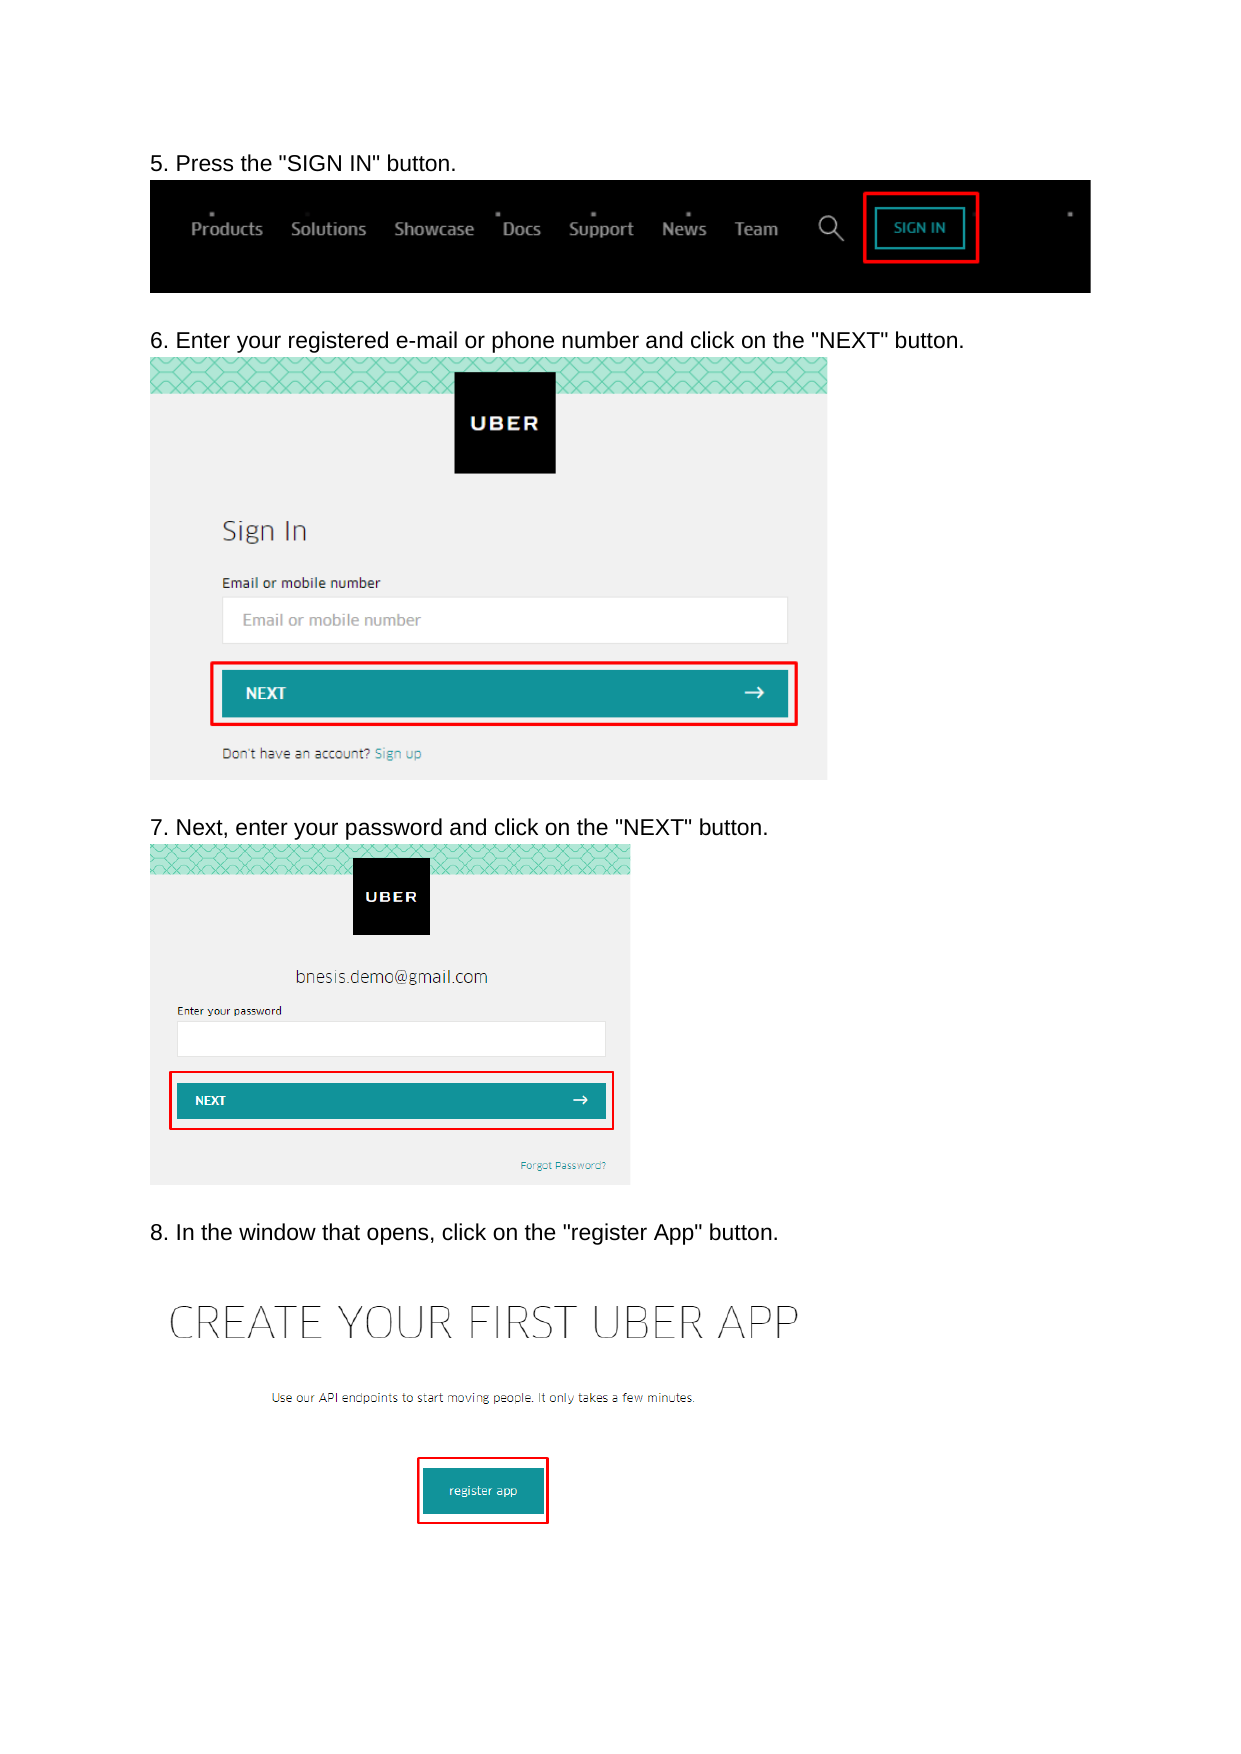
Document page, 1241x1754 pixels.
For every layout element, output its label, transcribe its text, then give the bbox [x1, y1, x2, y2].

picture [150, 1279, 819, 1527]
text 6. Enter your registered e-mail or phone number and click on the "NEXT" button. [150, 327, 1090, 353]
text 7. Next, enter your password and click on the "NEXT" button. [150, 814, 1090, 840]
picture [150, 180, 1091, 293]
text 8. In the window that opens, click on the "register App" button. [150, 1219, 1090, 1245]
picture [150, 357, 828, 780]
picture [150, 844, 631, 1185]
text 5. Press the "SIGN IN" button. [150, 150, 1090, 176]
